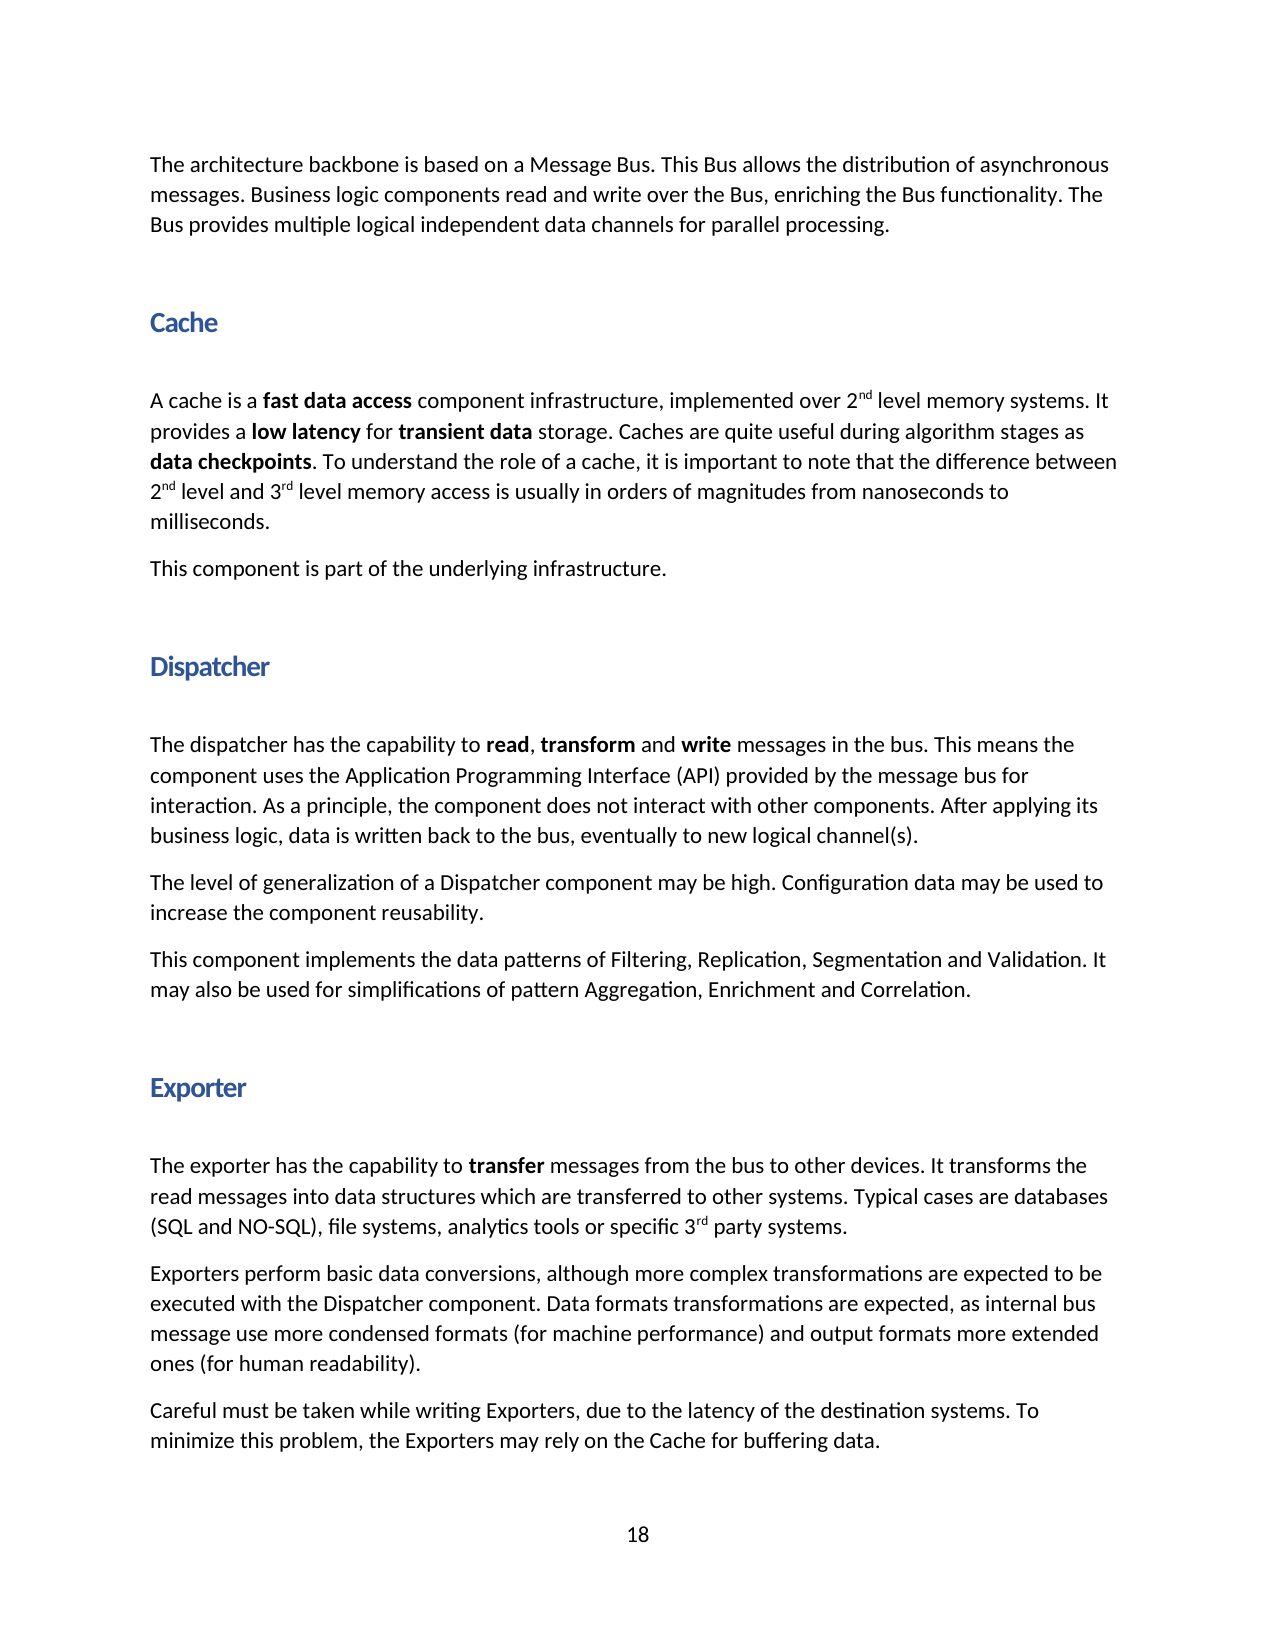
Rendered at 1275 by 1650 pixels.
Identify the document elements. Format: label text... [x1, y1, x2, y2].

text Exporters perform basic data conversions, although more complex transformations are expected to be executed with the Dispatcher component. Data formats transformations are expected, as internal bus message use more condensed formats (for machine performance) and output formats more extended ones (for human readability). [150, 1259, 1125, 1378]
text A cache is a fast data access component infrastructure, implemented over 2nd level memory systems. It provides a low latency for transient data storage. Caches are quite useful during algorithm stages as data checkpoints. To understand the role of a cache, it is important to note that the difference between 2nd level and 3rd level memory access is usually in orders of magnitudes from nanoseconds to milliseconds. [150, 387, 1125, 536]
text The exporter has the capability to transfer messages from the bus to other devices. It transforms the read messages into data structures which are transferred to other systems. Typical cases are databases (SQL and NO-SQL), file systems, analytics tools or specific 3rd party systems. [150, 1152, 1125, 1240]
text Careful must be taken while writing Exporters, due to the latency of the destination systems. To minimize this problem, the Exporters may rely on the Cache for buffering data. [150, 1396, 1125, 1455]
text The dispatcher has the capability to read, transform and write messages in the bus. This means the component uses the Application Programming Interface (API) provided by the message bus for interaction. As a principle, the component does not interact with other components. After applying its business logic, data is written back to the bus, eventually to new logical channel(s). [150, 731, 1125, 849]
text The architecture backbone is based on a Message Bus. This Bus allows the distribution of asynchronous messages. Business logic components read and write over the Bus, enriching the Bus functionality. The Bus provides multiple logical independent data channels for parallel processing. [150, 150, 1125, 238]
title Exporter [150, 1069, 1125, 1105]
title Dispatcher [150, 648, 1125, 684]
text The level of generalization of a Dispatcher component may be high. Configuration data may be used to increase the component reusability. [150, 868, 1125, 926]
title Cache [150, 304, 1125, 340]
text This component is part of the underlying infrastructure. [150, 554, 1125, 582]
text This component implements the data patterns of Filtering, Replication, Segmentation and Validation. It may also be used for simplifications of pattern Aggregation, Enrichment and Correlation. [150, 945, 1125, 1003]
